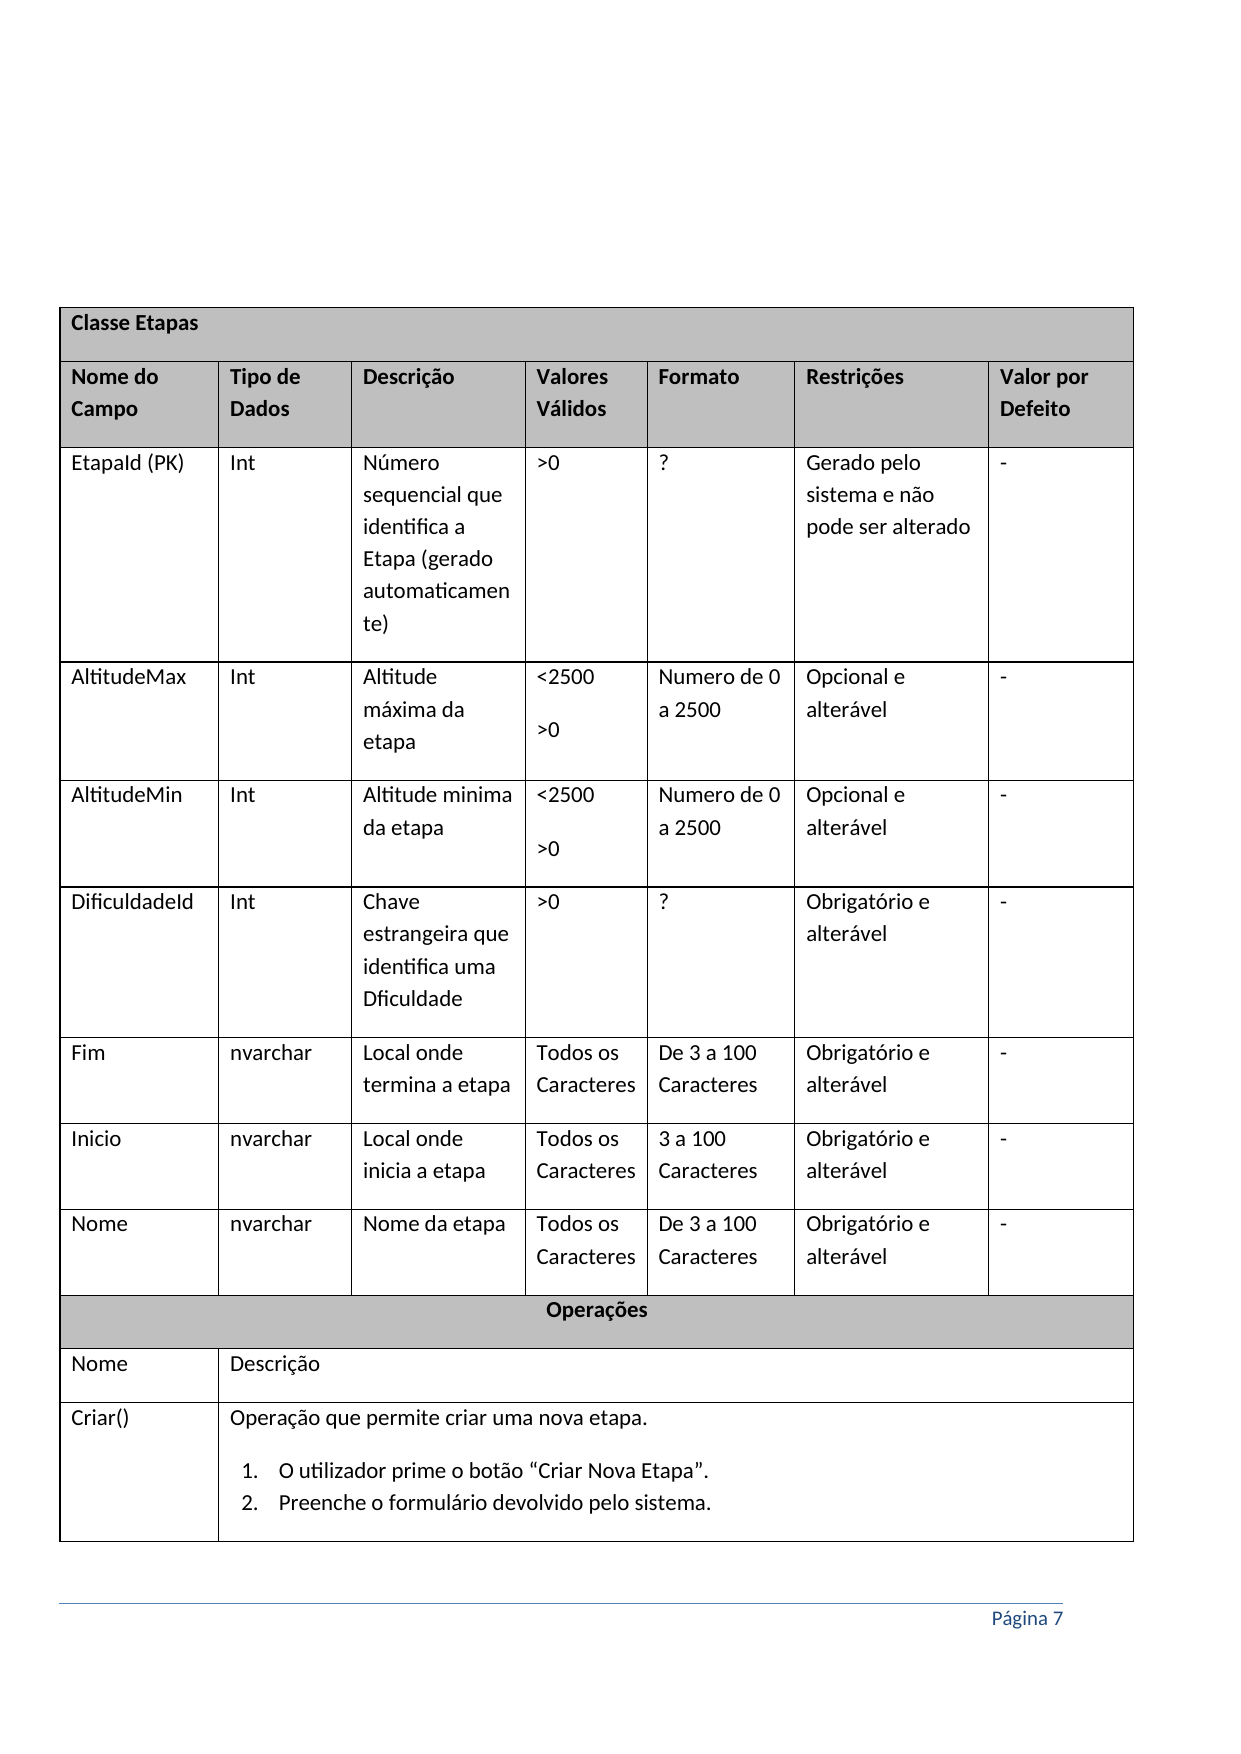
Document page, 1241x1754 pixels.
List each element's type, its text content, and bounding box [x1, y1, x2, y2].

table_cell ? [648, 448, 794, 661]
table_cell Obrigatório e alterável [795, 1038, 988, 1123]
table_cell Operações [61, 1296, 1133, 1348]
table_cell EtapaId (PK) [61, 448, 218, 661]
table_cell <2500 >0 [526, 781, 647, 886]
table_cell Todos os Caracteres [526, 1210, 647, 1294]
table_cell AltitudeMin [61, 781, 218, 886]
table_cell - [989, 1210, 1133, 1294]
table_cell Todos os Caracteres [526, 1038, 647, 1123]
table_cell Descrição [352, 362, 525, 447]
table_cell Opcional e alterável [795, 663, 988, 779]
table_cell >0 [526, 448, 647, 661]
table_cell Opcional e alterável [795, 781, 988, 886]
table_cell - [989, 448, 1133, 661]
table_cell Tipo de Dados [219, 362, 351, 447]
table_cell >0 [526, 888, 647, 1037]
table_cell <2500 >0 [526, 663, 647, 779]
table_cell Formato [648, 362, 794, 447]
table_cell Chave estrangeira que identifica uma Dficuldade [352, 888, 525, 1037]
table_cell De 3 a 100 Caracteres [648, 1038, 794, 1123]
table_cell Fim [61, 1038, 218, 1123]
table_cell Nome [61, 1349, 218, 1402]
table_cell - [989, 781, 1133, 886]
table_cell Numero de 0 a 2500 [648, 663, 794, 779]
table_cell ? [648, 888, 794, 1037]
table_cell Int [219, 448, 351, 661]
table_cell Restrições [795, 362, 988, 447]
table_cell DificuldadeId [61, 888, 218, 1037]
table_cell Altitude minima da etapa [352, 781, 525, 886]
table_cell - [989, 1038, 1133, 1123]
table_cell Local onde termina a etapa [352, 1038, 525, 1123]
table_cell nvarchar [219, 1210, 351, 1294]
table_cell Descrição [219, 1349, 1133, 1402]
table_cell Valor por Defeito [989, 362, 1133, 447]
table_cell Local onde inicia a etapa [352, 1124, 525, 1208]
table_cell 3 a 100 Caracteres [648, 1124, 794, 1208]
table_cell Nome da etapa [352, 1210, 525, 1294]
table_header Classe Etapas [61, 308, 1133, 361]
table_cell nvarchar [219, 1038, 351, 1123]
table_cell - [989, 888, 1133, 1037]
table_cell Nome do Campo [61, 362, 218, 447]
table_cell - [989, 1124, 1133, 1208]
table_cell Obrigatório e alterável [795, 1124, 988, 1208]
table_cell - [989, 663, 1133, 779]
table_cell Inicio [61, 1124, 218, 1208]
table_cell Gerado pelo sistema e não pode ser alterado [795, 448, 988, 661]
table_cell Numero de 0 a 2500 [648, 781, 794, 886]
table_cell Valores Válidos [526, 362, 647, 447]
table_cell Obrigatório e alterável [795, 888, 988, 1037]
table_cell nvarchar [219, 1124, 351, 1208]
table_cell Todos os Caracteres [526, 1124, 647, 1208]
table_cell Int [219, 888, 351, 1037]
table_cell Obrigatório e alterável [795, 1210, 988, 1294]
table_cell Int [219, 781, 351, 886]
table_cell Número sequencial que identifica a Etapa (gerado automaticamente) [352, 448, 525, 661]
table_cell Int [219, 663, 351, 779]
table_cell AltitudeMax [61, 663, 218, 779]
table_cell De 3 a 100 Caracteres [648, 1210, 794, 1294]
table_cell Altitude máxima da etapa [352, 663, 525, 779]
table_cell Criar() [61, 1403, 218, 1541]
table_cell Nome [61, 1210, 218, 1294]
